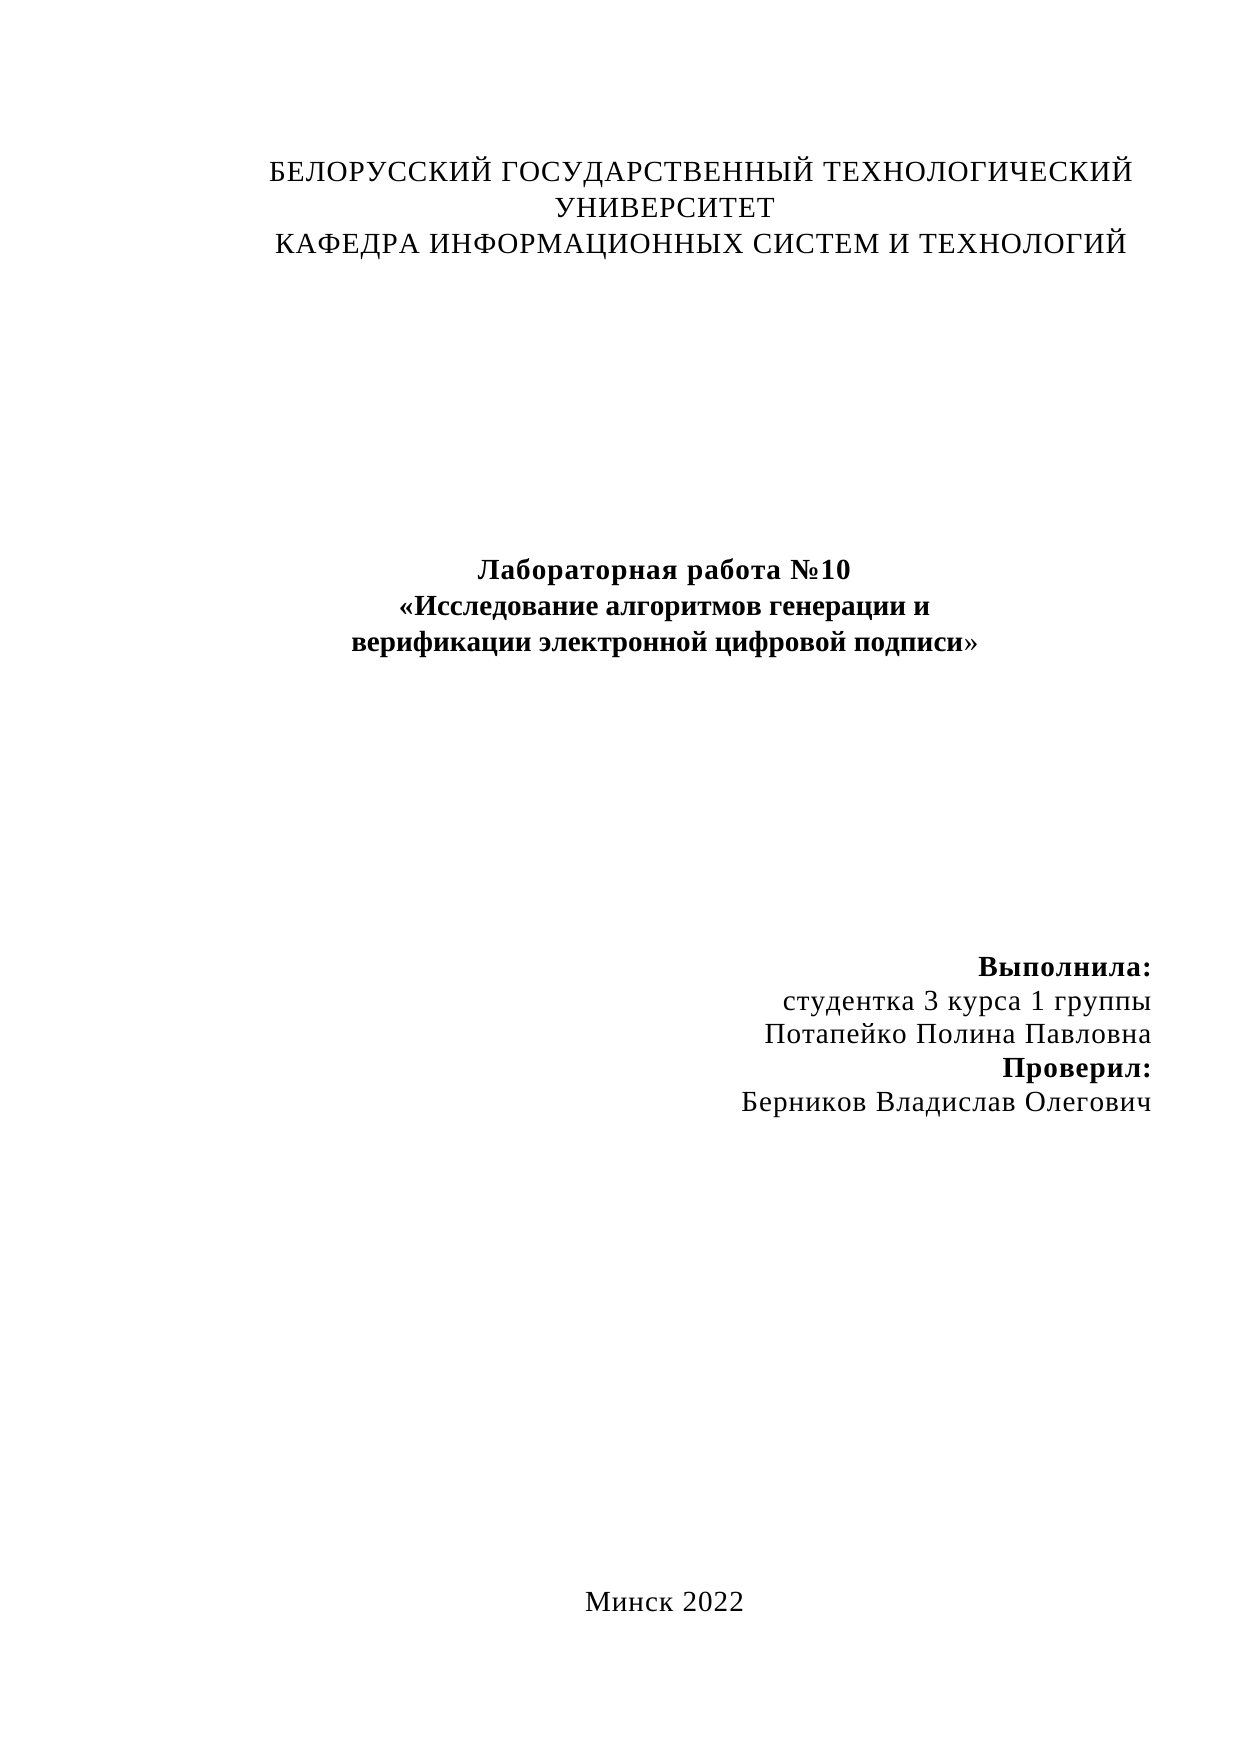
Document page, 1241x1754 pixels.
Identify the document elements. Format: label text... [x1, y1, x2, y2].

text верификации электронной цифровой подписи» [177, 624, 1152, 658]
text студентка 3 курса 1 группы [177, 983, 1152, 1017]
text Берников Владислав Олегович [177, 1084, 1152, 1117]
text Проверил: [177, 1050, 1152, 1084]
text «Исследование алгоритмов генерации и [177, 588, 1152, 622]
text Выполнила: [177, 949, 1152, 983]
text КАФЕДРА ИНФОРМАЦИОННЫХ СИСТЕМ И ТЕХНОЛОГИЙ [177, 227, 1152, 260]
text Потапейко Полина Павловна [177, 1017, 1152, 1050]
text Лабораторная работа №10 [177, 552, 1152, 585]
text БЕЛОРУССКИЙ ГОСУДАРСТВЕННЫЙ ТЕХНОЛОГИЧЕСКИЙ УНИВЕРСИТЕТ [177, 154, 1152, 224]
text Минск 2022 [177, 1584, 1152, 1618]
